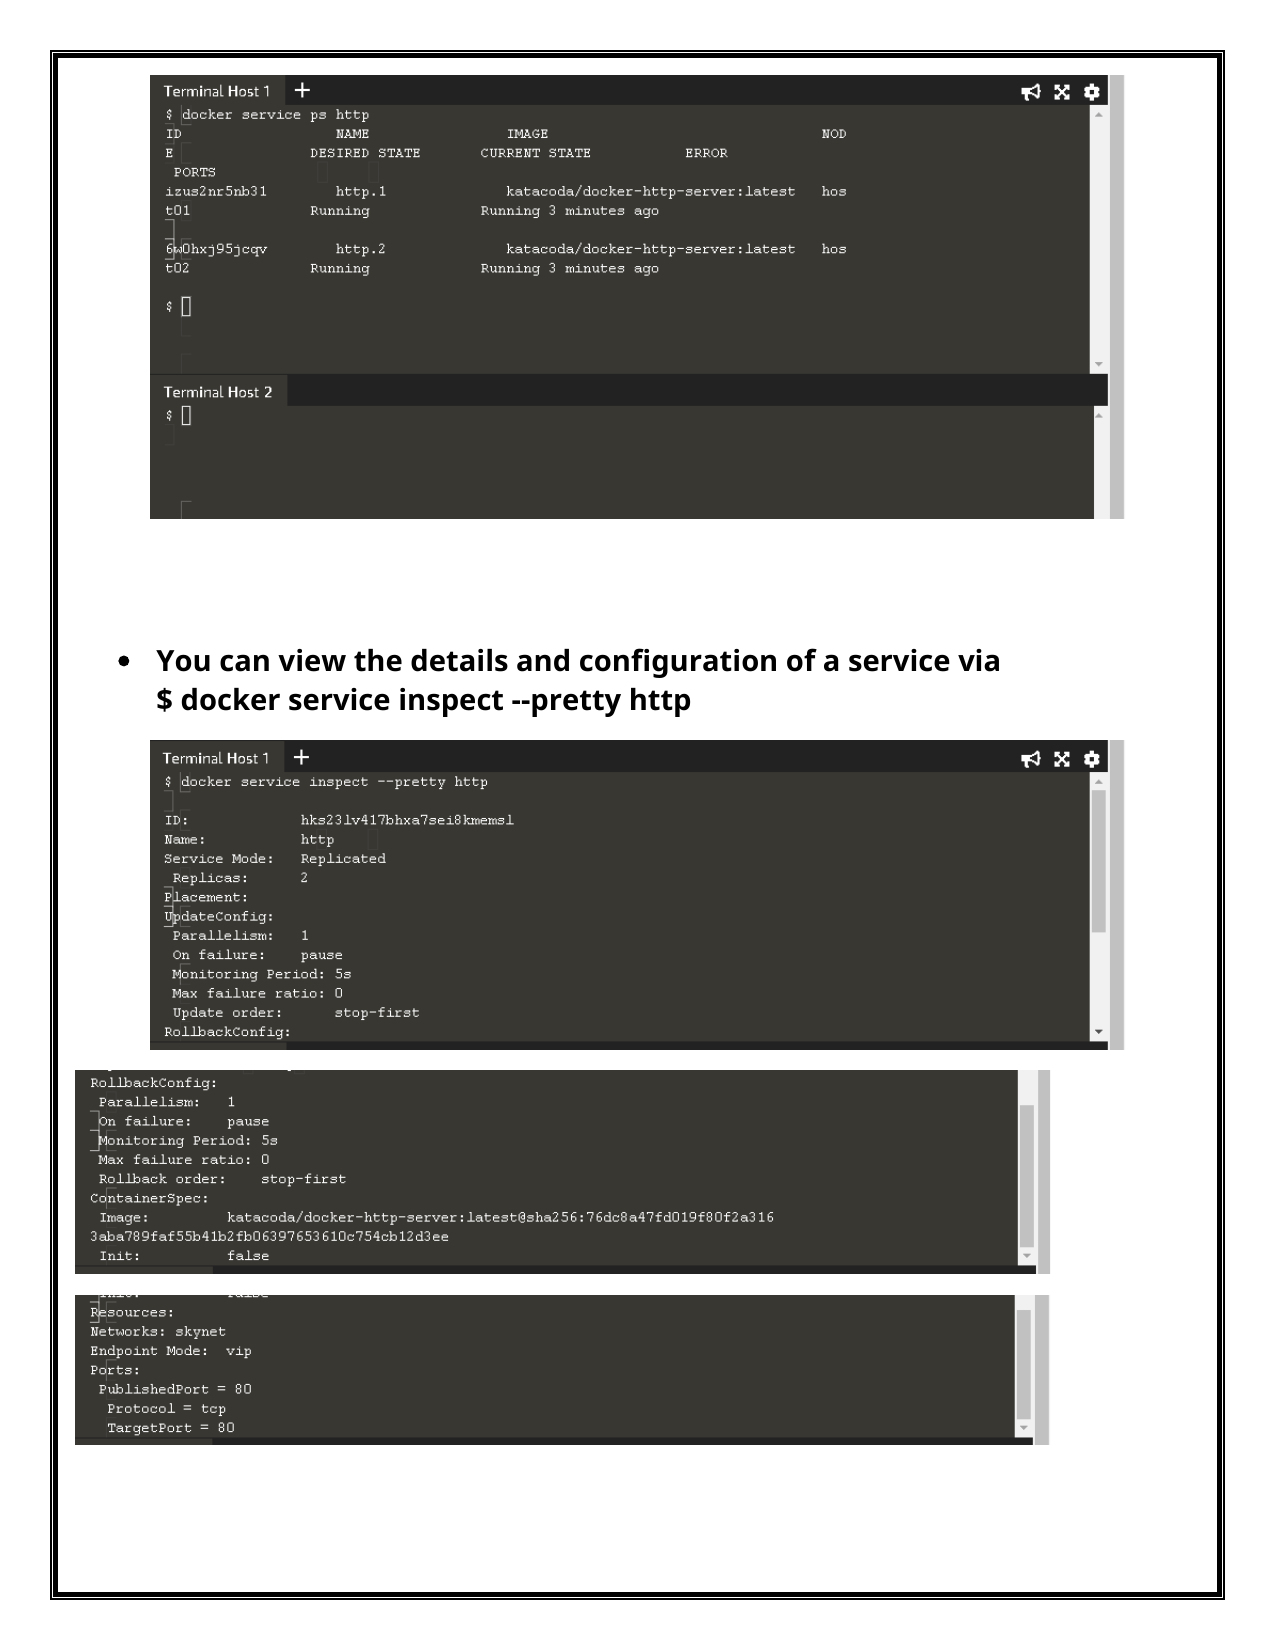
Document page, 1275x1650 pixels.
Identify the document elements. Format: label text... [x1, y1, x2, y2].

picture [150, 75, 1125, 519]
picture [75, 1295, 1050, 1445]
picture [150, 740, 1125, 1050]
list You can view the details and configuration of a service via [119, 640, 1200, 680]
picture [75, 1070, 1050, 1274]
list $ docker service inspect --pretty http [156, 680, 1200, 719]
